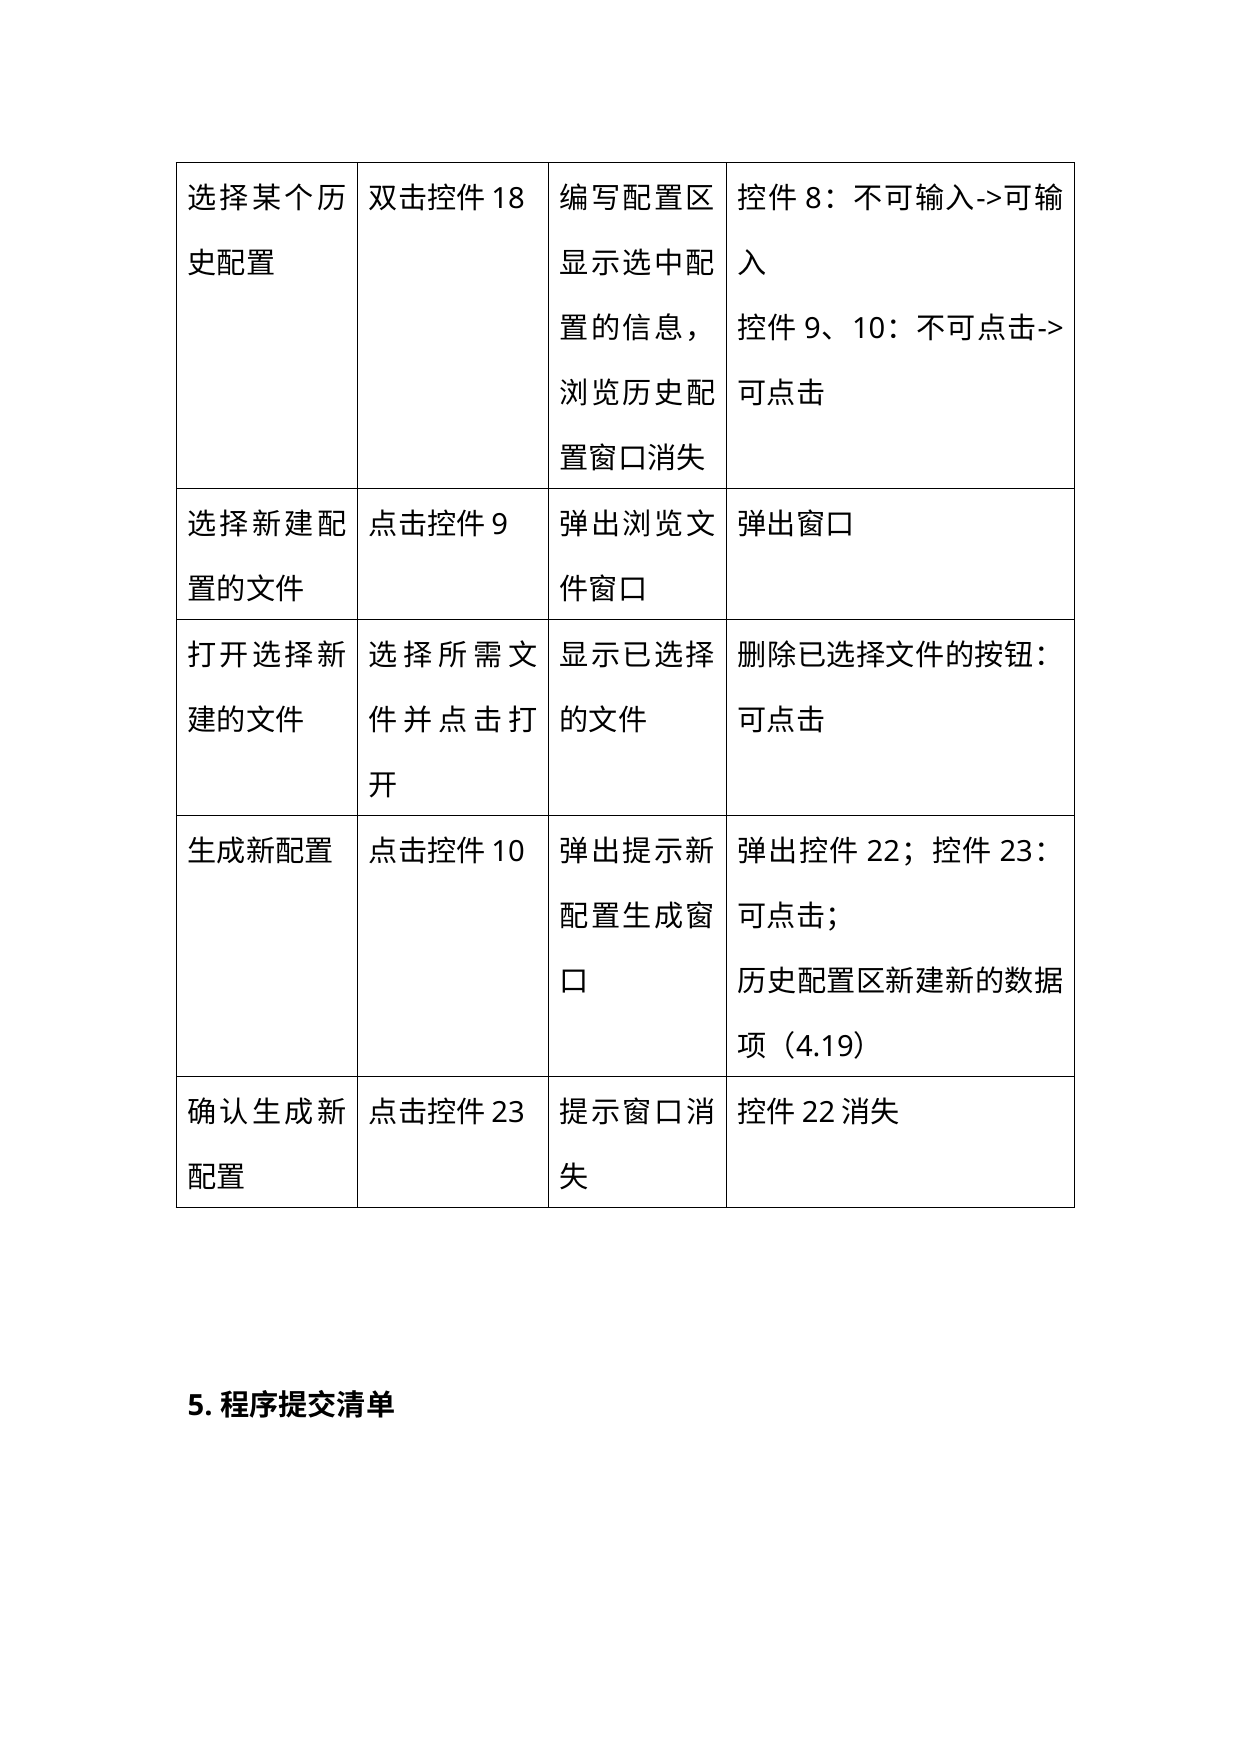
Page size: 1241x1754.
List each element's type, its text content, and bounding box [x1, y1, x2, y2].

table_cell 生成新配置 [177, 816, 357, 1076]
table_cell 提示窗口消失 [549, 1077, 726, 1207]
table_cell 确认生成新配置 [177, 1077, 357, 1207]
table_cell 点击控件23 [358, 1077, 548, 1207]
list 程序提交清单 [187, 1371, 1053, 1436]
table_cell 显示已选择的文件 [549, 620, 726, 815]
table_cell 双击控件18 [358, 163, 548, 488]
table_cell 控件8：不可输入->可输入 控件9、10：不可点击->可点击 [727, 163, 1074, 488]
table_cell 选择新建配置的文件 [177, 489, 357, 619]
table_cell 打开选择新建的文件 [177, 620, 357, 815]
table_cell 弹出浏览文件窗口 [549, 489, 726, 619]
table_cell 点击控件9 [358, 489, 548, 619]
table_cell 选择某个历史配置 [177, 163, 357, 488]
table_cell 编写配置区显示选中配置的信息，浏览历史配置窗口消失 [549, 163, 726, 488]
table_cell 删除已选择文件的按钮：可点击 [727, 620, 1074, 815]
table_cell 弹出控件22；控件23：可点击； 历史配置区新建新的数据项（4.19） [727, 816, 1074, 1076]
table_cell 点击控件10 [358, 816, 548, 1076]
table_cell 弹出提示新配置生成窗口 [549, 816, 726, 1076]
table_cell 控件22消失 [727, 1077, 1074, 1207]
table_cell 选择所需文件并点击打开 [358, 620, 548, 815]
table_cell 弹出窗口 [727, 489, 1074, 619]
